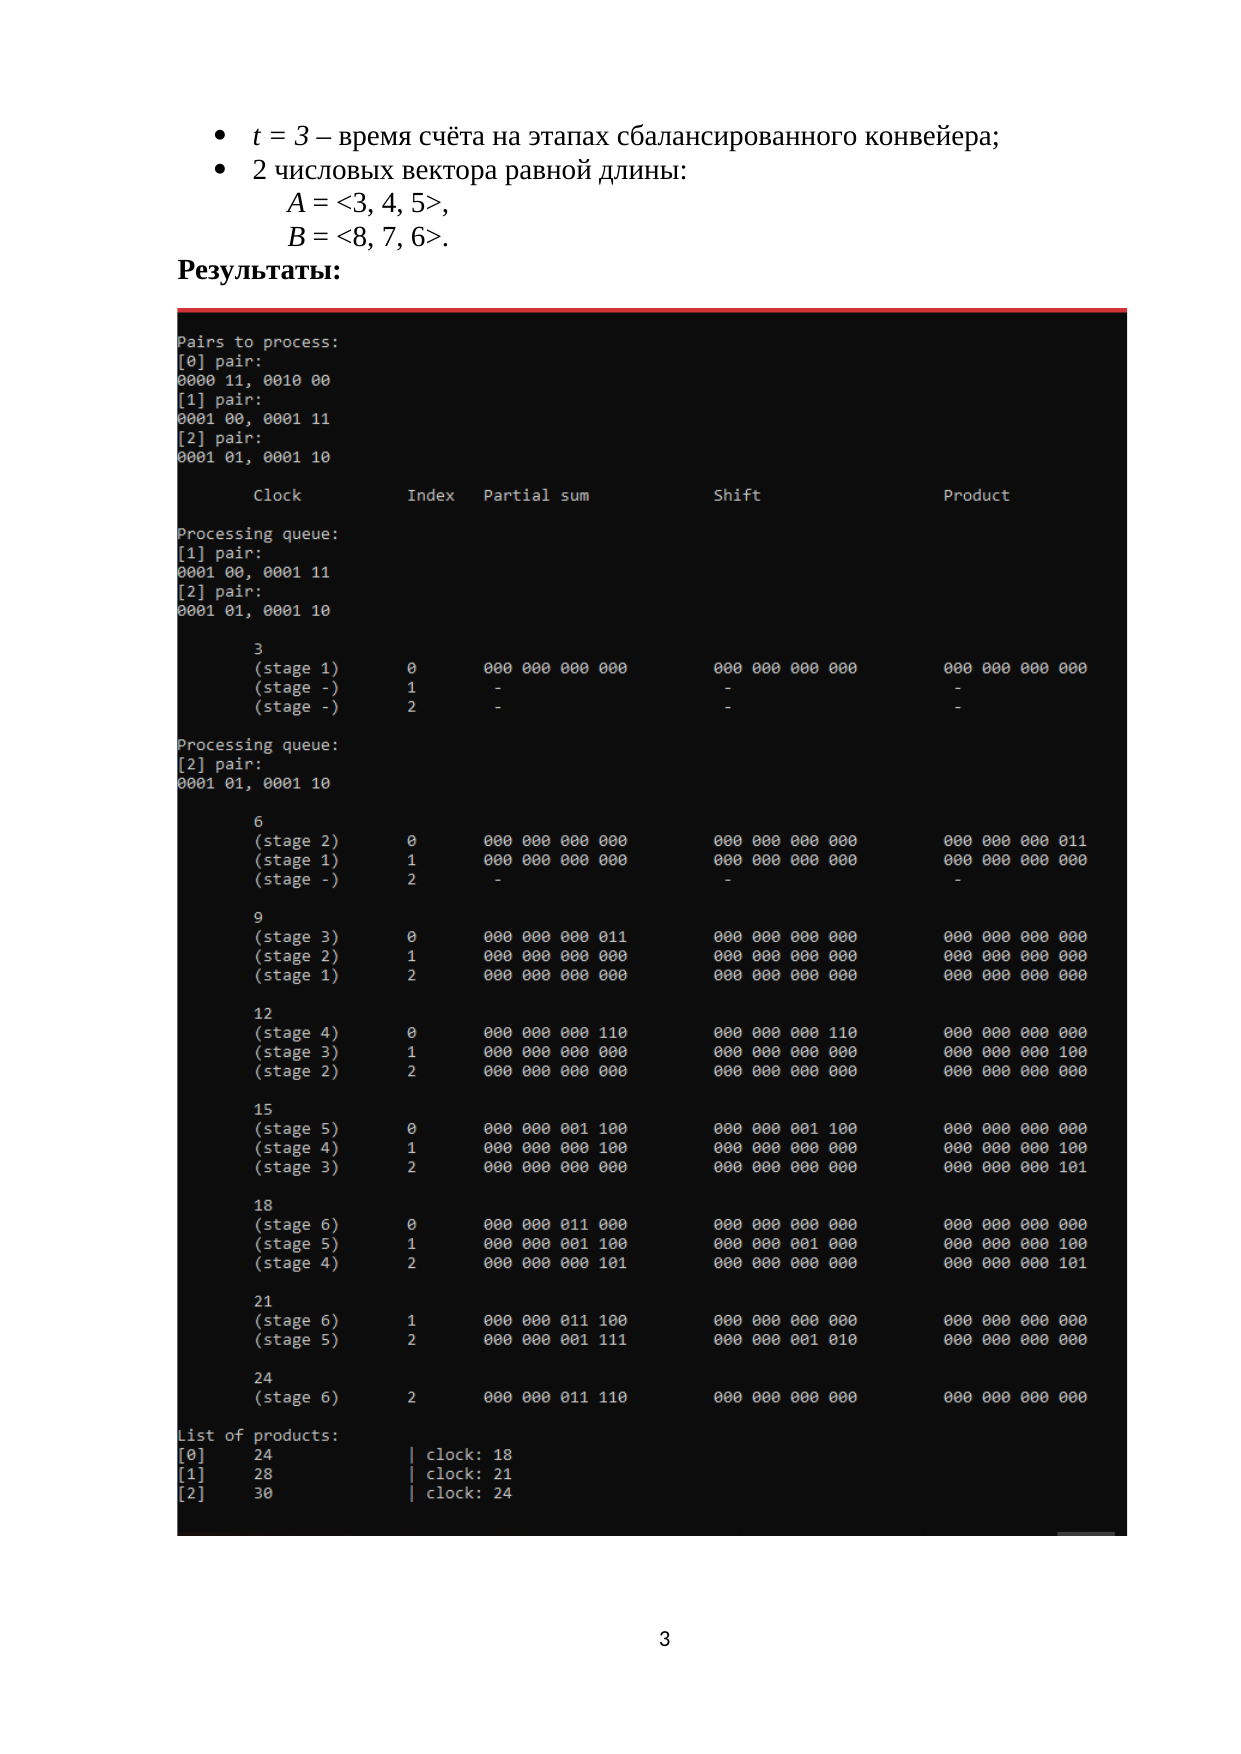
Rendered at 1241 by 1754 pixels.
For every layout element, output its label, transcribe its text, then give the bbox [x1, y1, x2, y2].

list A = <3, 4, 5>, [215, 185, 1152, 219]
list 2 числовых вектора равной длины: [215, 152, 1152, 185]
list B = <8, 7, 6>. [215, 219, 1152, 252]
text Результаты: [177, 252, 1152, 286]
list t = 3 – время счёта на этапах сбалансированного конвейера; [215, 118, 1152, 152]
picture [177, 308, 1128, 1536]
